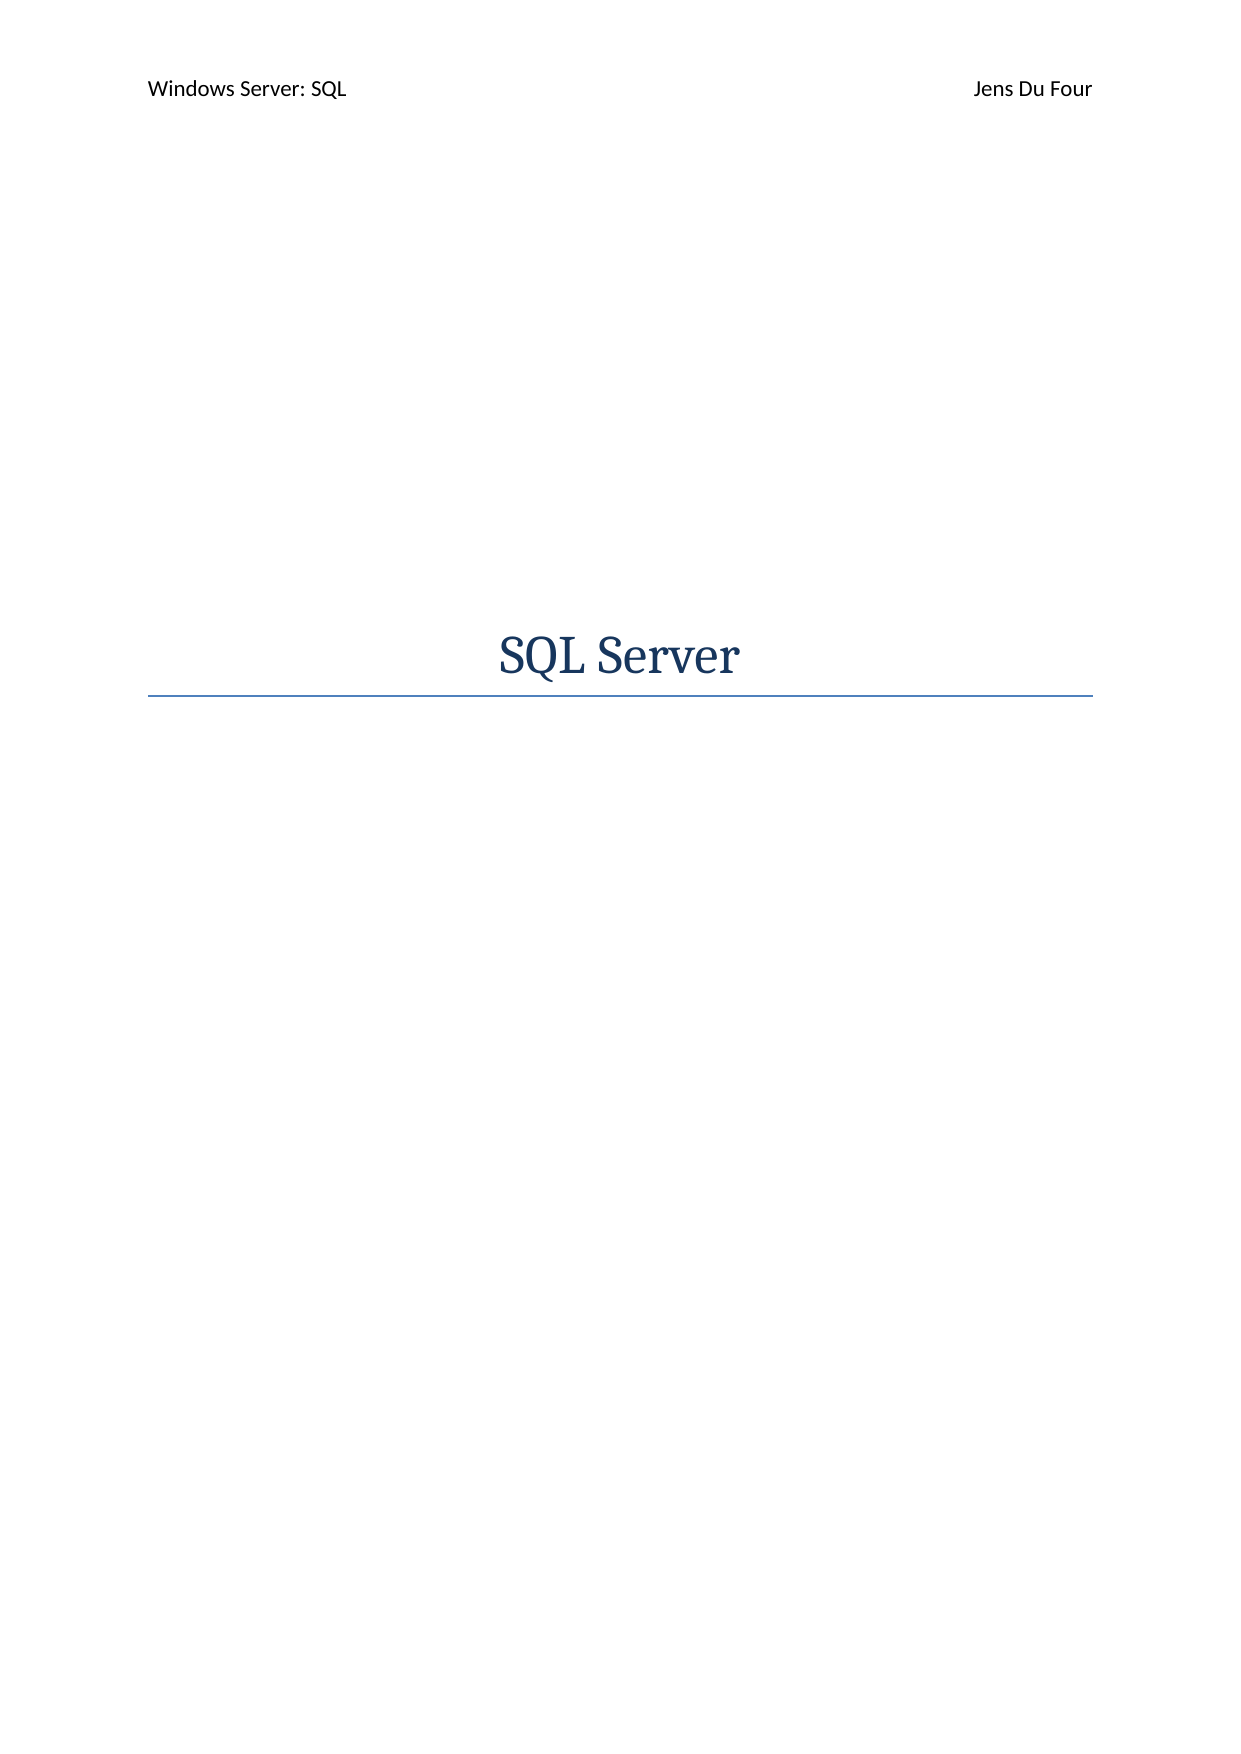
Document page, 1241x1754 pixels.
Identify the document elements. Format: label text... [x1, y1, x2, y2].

title SQL Server [148, 625, 1093, 695]
